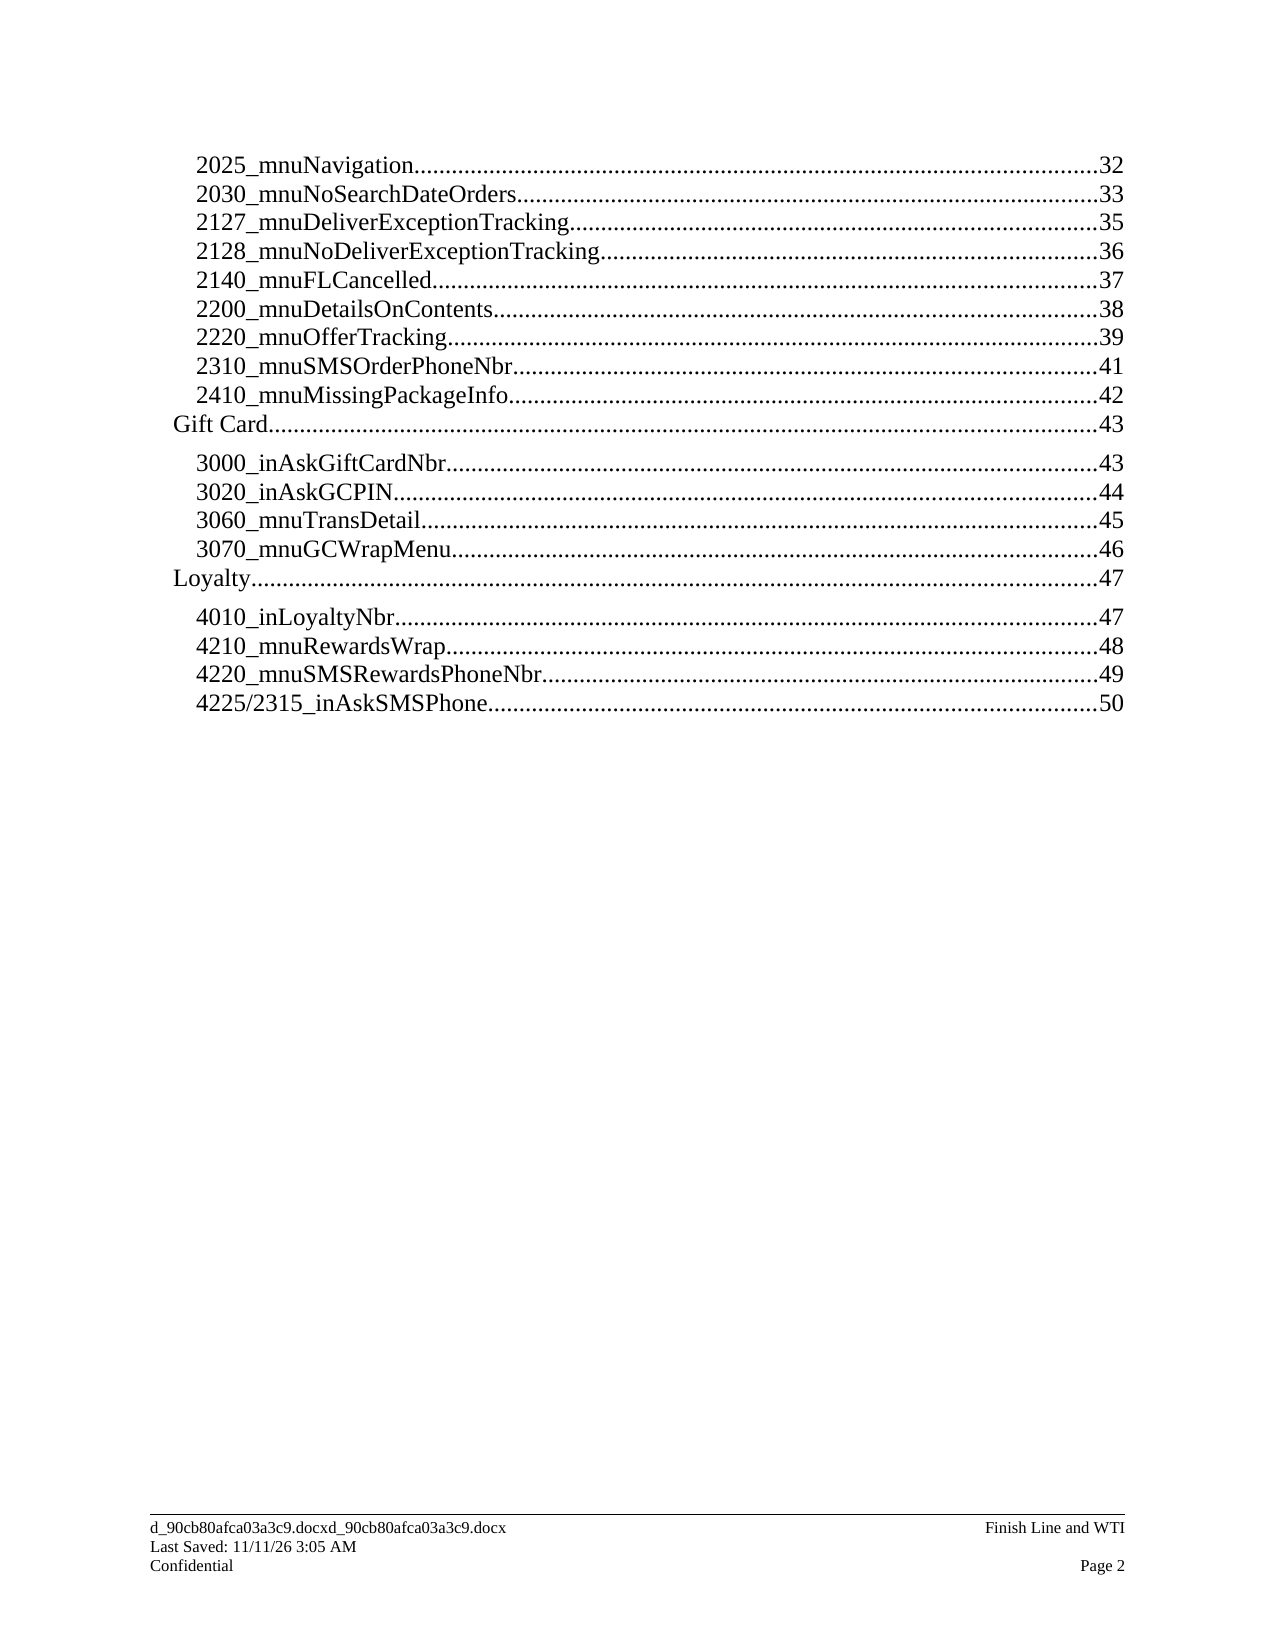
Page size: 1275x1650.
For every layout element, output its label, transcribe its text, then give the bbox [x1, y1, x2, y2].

text 2140_mnuFLCancelled 37 [196, 265, 1125, 294]
text 3060_mnuTransDetail 45 [196, 505, 1125, 534]
text 2025_mnuNavigation 32 [196, 150, 1125, 179]
text 3020_inAskGCPIN 44 [196, 477, 1125, 505]
text 2127_mnuDeliverExceptionTracking 35 [196, 207, 1125, 236]
text 2200_mnuDetailsOnContents 38 [196, 294, 1125, 322]
text Gift Card 43 [173, 409, 1125, 437]
text 4010_inLoyaltyNbr 47 [196, 602, 1125, 631]
text 4225/2315_inAskSMSPhone 50 [196, 688, 1125, 717]
text 2030_mnuNoSearchDateOrders 33 [196, 179, 1125, 207]
text 2310_mnuSMSOrderPhoneNbr 41 [196, 351, 1125, 380]
text 3000_inAskGiftCardNbr 43 [196, 448, 1125, 477]
text 2128_mnuNoDeliverExceptionTracking 36 [196, 236, 1125, 265]
text 4220_mnuSMSRewardsPhoneNbr 49 [196, 659, 1125, 688]
text 3070_mnuGCWrapMenu 46 [196, 534, 1125, 563]
text Loyalty 47 [173, 563, 1125, 592]
text 2220_mnuOfferTracking 39 [196, 322, 1125, 351]
text 4210_mnuRewardsWrap 48 [196, 631, 1125, 659]
text 2410_mnuMissingPackageInfo 42 [196, 380, 1125, 409]
